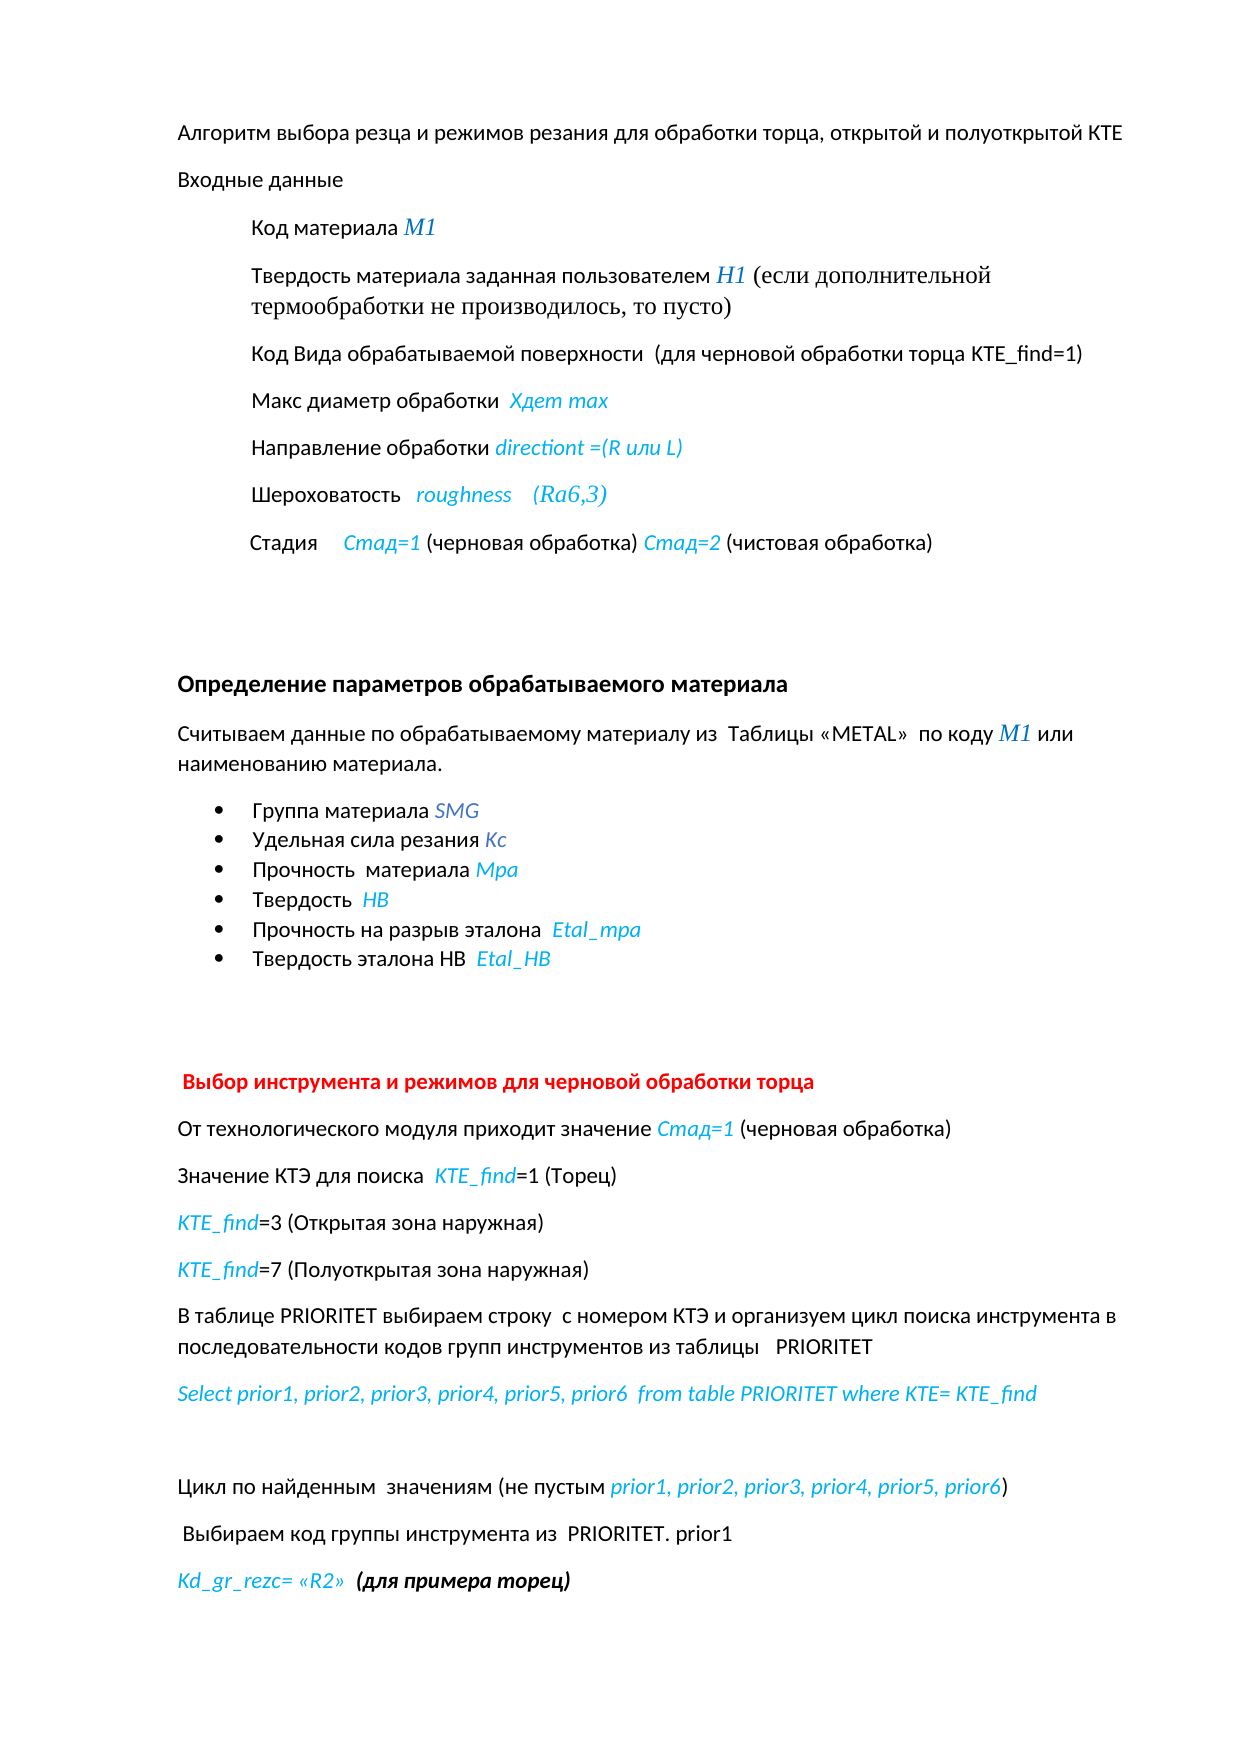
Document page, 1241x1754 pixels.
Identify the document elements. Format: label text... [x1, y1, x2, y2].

text Входные данные [177, 165, 1152, 193]
text Значение КТЭ для поиска KTE_find=1 (Торец) [177, 1161, 1152, 1189]
text Код материала M1 [251, 212, 1152, 241]
text Цикл по найденным значениям (не пустым prior1, prior2, prior3, prior4, prior5, prior6) [177, 1472, 1152, 1501]
text От технологического модуля приходит значение Стад=1 (черновая обработка) [177, 1114, 1152, 1142]
text Select prior1, prior2, prior3, prior4, prior5, prior6 from table PRIORITET where KTE= KTE_find [177, 1379, 1152, 1407]
text Твердость материала заданная пользователем H1 (если дополнительной термообработки не производилось, то пусто) [251, 260, 1152, 320]
text Выбор инструмента и режимов для черновой обработки торца [177, 1067, 1152, 1095]
text Алгоритм выбора резца и режимов резания для обработки торца, открытой и полуоткрытой КТЕ [177, 118, 1152, 146]
text Определение параметров обрабатываемого материала [177, 668, 1152, 699]
text Kd_gr_rezc= «R2» (для примера торец) [177, 1566, 1152, 1594]
text KTE_find=7 (Полуоткрытая зона наружная) [177, 1255, 1152, 1283]
text Стадия Стад=1 (черновая обработка) Стад=2 (чистовая обработка) [177, 528, 1152, 556]
text Шероховатость roughness (Ra6,3) [251, 479, 1152, 509]
list Группа материала SMG [215, 796, 1152, 824]
list Удельная сила резания Kc [215, 826, 1152, 854]
list Твердость HB [215, 885, 1152, 913]
text Направление обработки directiont =(R или L) [251, 433, 1152, 461]
text Код Вида обрабатываемой поверхности (для черновой обработки торца KTE_find=1) [251, 339, 1152, 367]
list Прочность материала Mpa [215, 855, 1152, 883]
list Прочность на разрыв эталона Etal_mpa [215, 915, 1152, 943]
text Считываем данные по обрабатываемому материалу из Таблицы «METAL» по коду M1 или наименованию материала. [177, 718, 1152, 777]
text KTE_find=3 (Открытая зона наружная) [177, 1208, 1152, 1236]
text Макс диаметр обработки Xдет max [251, 386, 1152, 414]
text Выбираем код группы инструмента из PRIORITET. prior1 [177, 1519, 1152, 1547]
list Твердость эталона HB Etal_HB [215, 944, 1152, 972]
text В таблице PRIORITET выбираем строку с номером КТЭ и организуем цикл поиска инструмента в последовательности кодов групп инструментов из таблицы PRIORITET [177, 1302, 1152, 1360]
